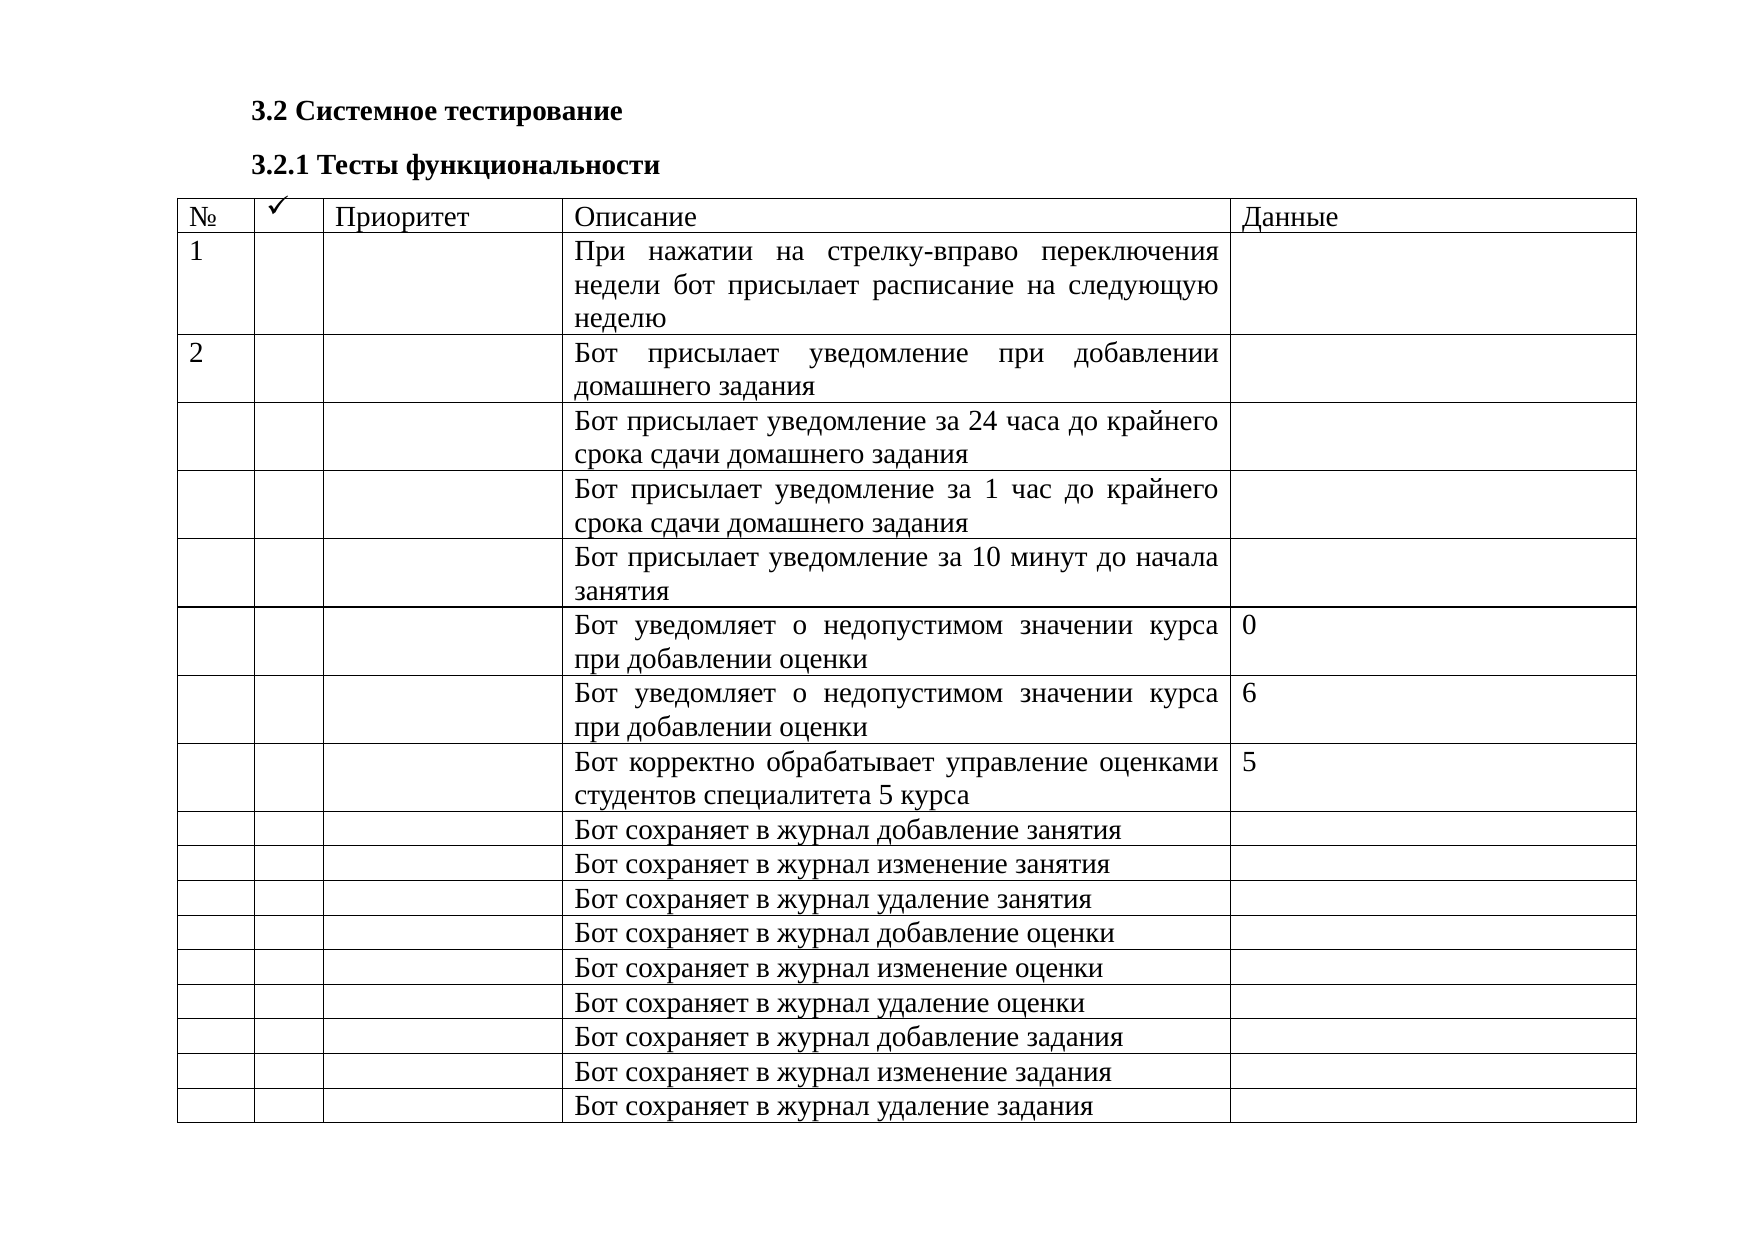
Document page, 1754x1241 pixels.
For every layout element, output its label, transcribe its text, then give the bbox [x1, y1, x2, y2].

table_cell [1231, 1019, 1636, 1053]
table_cell [255, 676, 323, 743]
table_header Данные [1231, 199, 1636, 232]
table_cell [1231, 403, 1636, 470]
table_cell [178, 608, 254, 674]
table_cell Бот уведомляет о недопустимом значении курса при добавлении оценки [563, 676, 1230, 743]
table_cell [255, 846, 323, 880]
table_cell Бот уведомляет о недопустимом значении курса при добавлении оценки [563, 608, 1230, 674]
table_cell [324, 881, 562, 914]
table_cell 5 [1231, 744, 1636, 811]
table_cell [178, 1019, 254, 1053]
table_cell Бот присылает уведомление при добавлении домашнего задания [563, 335, 1230, 402]
table_cell Бот присылает уведомление за 1 час до крайнего срока сдачи домашнего задания [563, 471, 1230, 538]
table_cell Бот присылает уведомление за 24 часа до крайнего срока сдачи домашнего задания [563, 403, 1230, 470]
table_cell 1 [178, 233, 254, 334]
table_cell [324, 403, 562, 470]
table_header Описание [563, 199, 1230, 232]
table_cell [178, 676, 254, 743]
table_cell Бот сохраняет в журнал удаление оценки [563, 985, 1230, 1018]
table_cell [255, 471, 323, 538]
table_header [255, 199, 323, 232]
table_cell [255, 233, 323, 334]
table_cell [324, 676, 562, 743]
table_cell [324, 985, 562, 1018]
table_cell [324, 335, 562, 402]
table_cell 2 [178, 335, 254, 402]
table_cell [1231, 471, 1636, 538]
table_cell [178, 846, 254, 880]
table_header № [178, 199, 254, 232]
table_cell [1231, 881, 1636, 914]
table_cell [324, 1089, 562, 1122]
table_cell [1231, 985, 1636, 1018]
subtitle Системное тестирование [177, 93, 1636, 126]
table_cell [324, 471, 562, 538]
table_cell [1231, 846, 1636, 880]
table_cell [255, 985, 323, 1018]
table_cell [324, 233, 562, 334]
table_cell [178, 1089, 254, 1122]
table_cell Бот сохраняет в журнал добавление задания [563, 1019, 1230, 1053]
table_cell Бот корректно обрабатывает управление оценками студентов специалитета 5 курса [563, 744, 1230, 811]
table_cell [178, 1054, 254, 1087]
table_cell [178, 403, 254, 470]
table_cell [1231, 1089, 1636, 1122]
table_header Приоритет [324, 199, 562, 232]
table_cell [324, 608, 562, 674]
table_cell [255, 1054, 323, 1087]
table_cell Бот сохраняет в журнал добавление оценки [563, 916, 1230, 949]
table_cell [324, 916, 562, 949]
table_cell [255, 1089, 323, 1122]
table_cell Бот сохраняет в журнал изменение занятия [563, 846, 1230, 880]
table_cell [178, 881, 254, 914]
table_cell [1231, 539, 1636, 606]
subtitle Тесты функциональности [177, 147, 1636, 181]
table_cell [255, 881, 323, 914]
table_cell 6 [1231, 676, 1636, 743]
table_cell [255, 539, 323, 606]
table_cell Бот присылает уведомление за 10 минут до начала занятия [563, 539, 1230, 606]
table_cell [1231, 812, 1636, 845]
table_cell [255, 744, 323, 811]
table_cell [324, 1054, 562, 1087]
table_cell Бот сохраняет в журнал изменение оценки [563, 950, 1230, 984]
table_cell [324, 812, 562, 845]
table_cell [178, 950, 254, 984]
table_cell [1231, 950, 1636, 984]
table_cell При нажатии на стрелку-вправо переключения недели бот присылает расписание на следующую неделю [563, 233, 1230, 334]
table_cell [255, 403, 323, 470]
table_cell [255, 1019, 323, 1053]
table_cell [1231, 233, 1636, 334]
table_cell [255, 608, 323, 674]
table_cell [1231, 335, 1636, 402]
table_cell [324, 846, 562, 880]
table_cell [255, 335, 323, 402]
table_cell [178, 744, 254, 811]
table_cell [1231, 1054, 1636, 1087]
table_cell Бот сохраняет в журнал удаление задания [563, 1089, 1230, 1122]
table_cell [255, 950, 323, 984]
table_cell [324, 539, 562, 606]
table_cell [1231, 916, 1636, 949]
table_cell [324, 950, 562, 984]
table_cell [255, 916, 323, 949]
table_cell [178, 471, 254, 538]
table_cell [255, 812, 323, 845]
table_cell Бот сохраняет в журнал добавление занятия [563, 812, 1230, 845]
table_cell Бот сохраняет в журнал удаление занятия [563, 881, 1230, 914]
table_cell [178, 812, 254, 845]
table_cell 0 [1231, 608, 1636, 674]
table_cell Бот сохраняет в журнал изменение задания [563, 1054, 1230, 1087]
table_cell [178, 916, 254, 949]
table_cell [324, 744, 562, 811]
table_cell [178, 985, 254, 1018]
table_cell [178, 539, 254, 606]
table_cell [324, 1019, 562, 1053]
